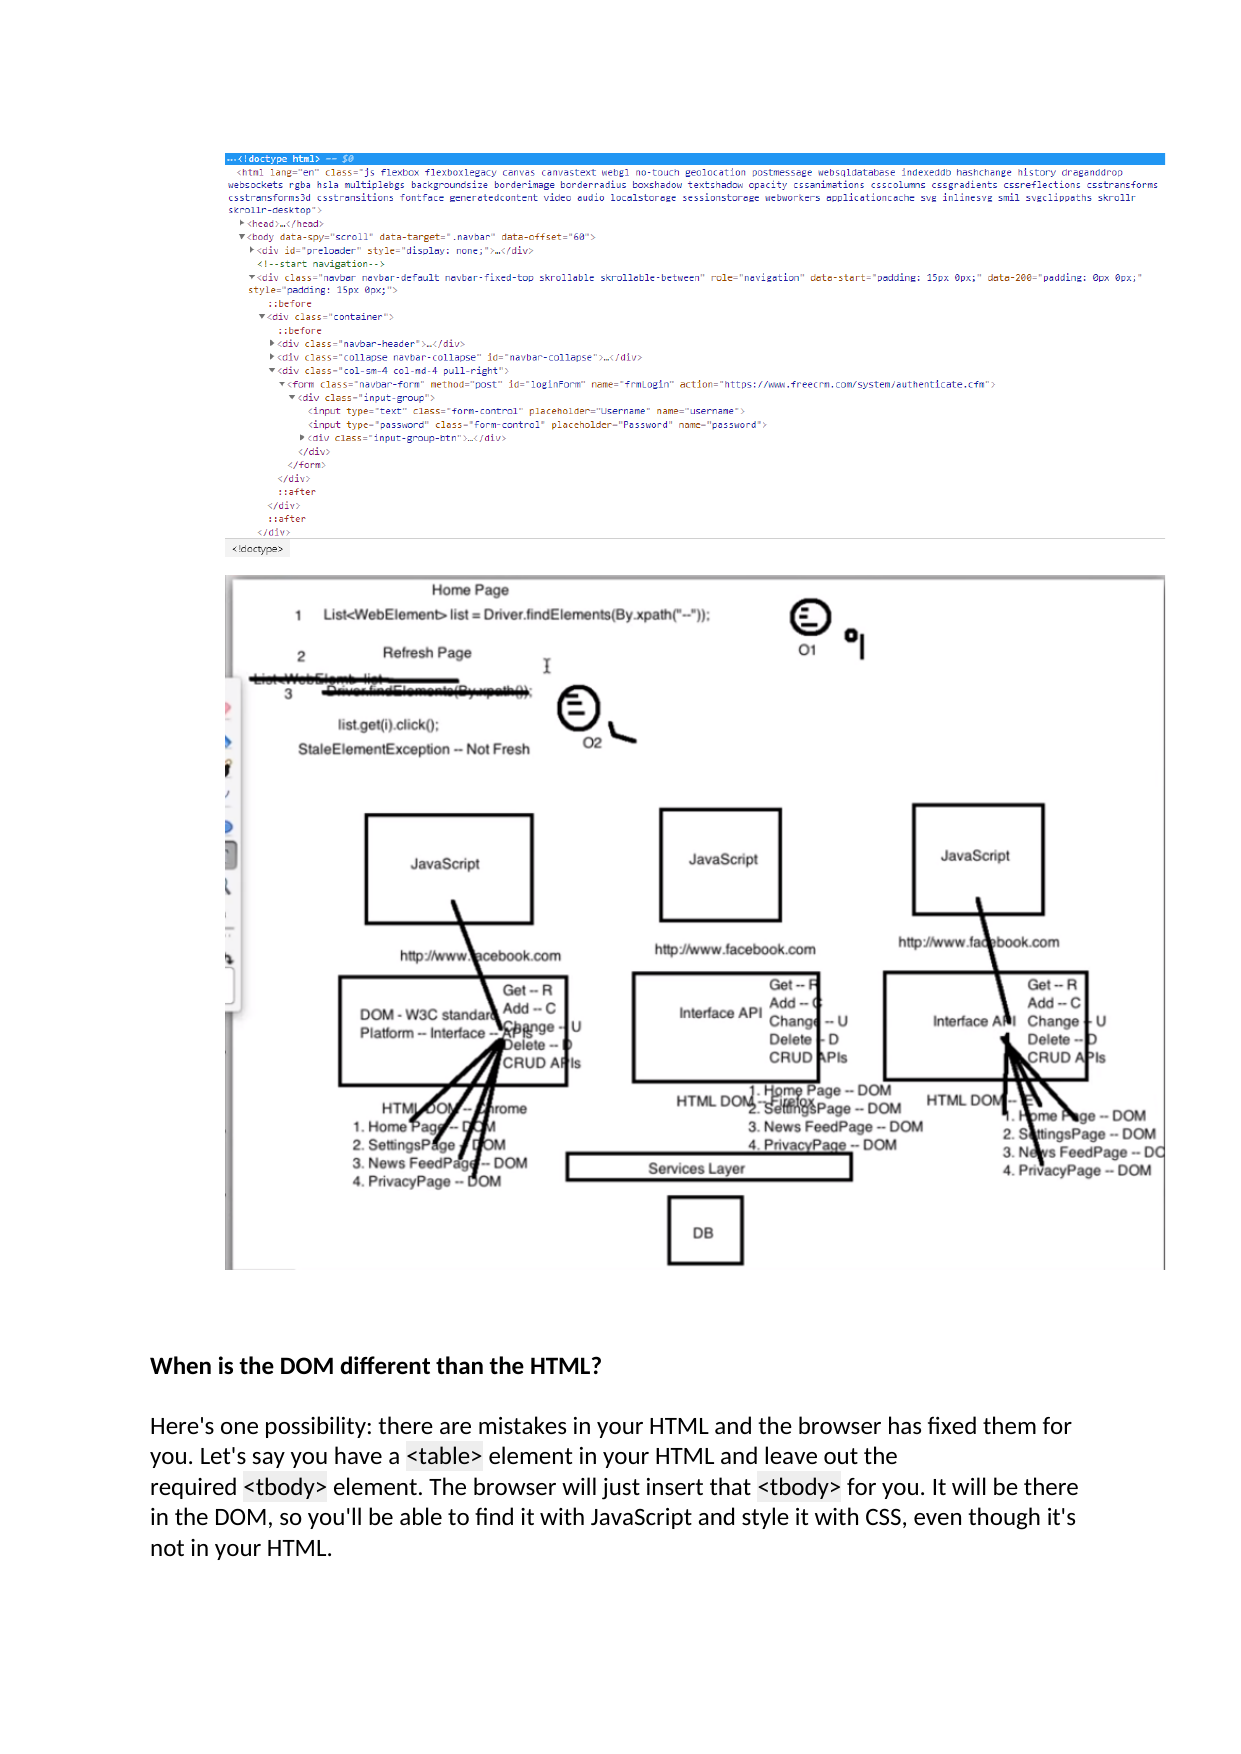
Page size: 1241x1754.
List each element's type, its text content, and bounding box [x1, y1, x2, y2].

text When is the DOM different than the HTML? [150, 1350, 1090, 1381]
picture [225, 575, 1166, 1270]
text Here's one possibility: there are mistakes in your HTML and the browser has fixed them for you. Let's say you have a <table> element in your HTML and leave out the required <tbody> element. The browser will just insert that <tbody> for you. It will be there in the DOM, so you'll be able to find it with JavaScript and style it with CSS, even though it's not in your HTML. [150, 1410, 1090, 1563]
picture [225, 150, 1166, 557]
